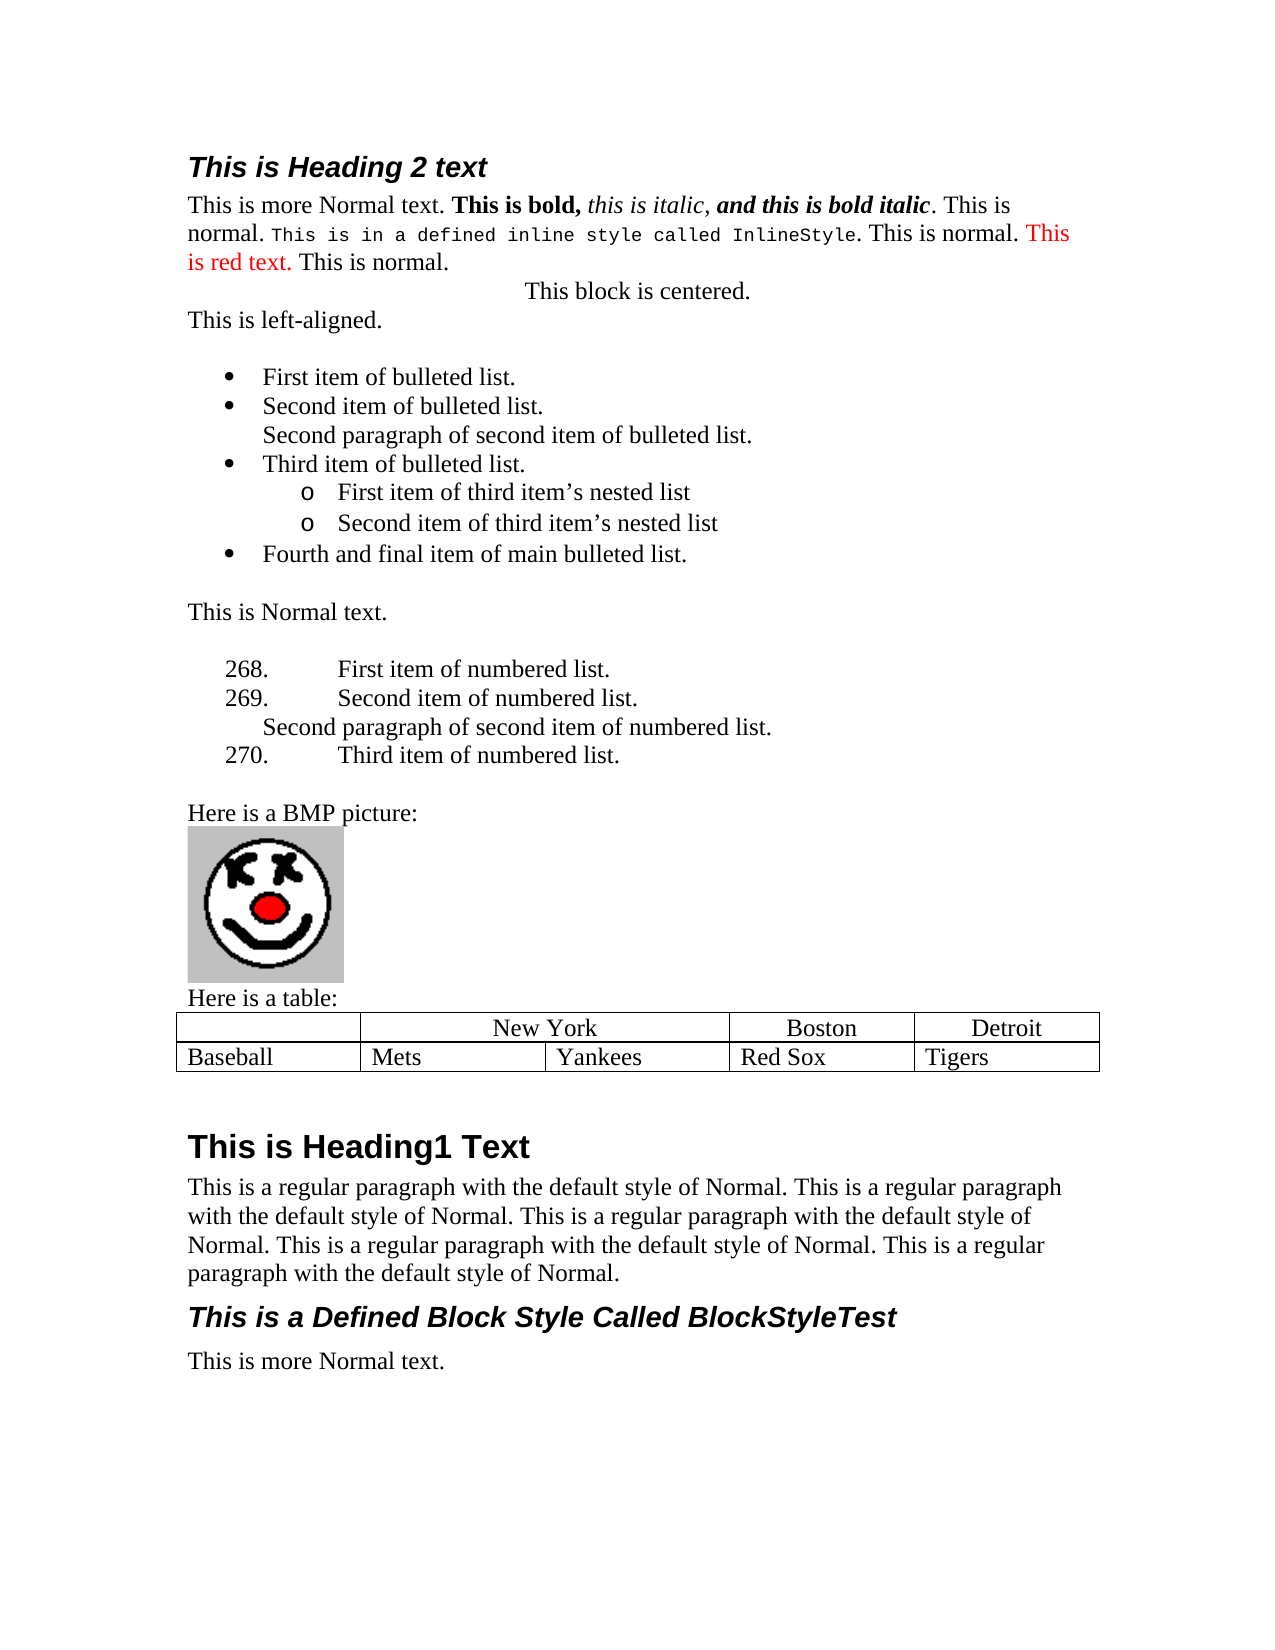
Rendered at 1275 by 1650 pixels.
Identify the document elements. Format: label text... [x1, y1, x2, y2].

picture [187, 826, 344, 983]
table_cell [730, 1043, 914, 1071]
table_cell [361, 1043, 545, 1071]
list Second item of third item’s nested list [300, 508, 1087, 539]
list Second item of numbered list. [225, 683, 1087, 712]
text Here is a BMP picture: [187, 798, 1087, 827]
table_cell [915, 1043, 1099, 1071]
text This is Normal text. [187, 597, 1087, 625]
list First item of numbered list. [225, 654, 1087, 683]
text Here is a table: [187, 983, 1087, 1012]
list Fourth and final item of main bulleted list. [225, 539, 1087, 568]
text Second paragraph of second item of bulleted list. [262, 420, 1087, 449]
list First item of bulleted list. [225, 362, 1087, 391]
list Third item of bulleted list. [225, 449, 1087, 477]
text This is more Normal text. This is bold, this is italic, and this is bold italic. This is normal. This is in a defined inline style called InlineStyle. This is normal. This is red text. This is normal. [187, 190, 1087, 276]
text Second paragraph of second item of numbered list. [262, 712, 1087, 740]
list Third item of numbered list. [225, 740, 1087, 769]
text This is a Defined Block Style Called BlockStyleTest [187, 1300, 1087, 1333]
text This is more Normal text. [187, 1346, 1087, 1374]
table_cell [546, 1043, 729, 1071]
subtitle This is Heading 2 text [187, 150, 1087, 183]
text This is left-aligned. [187, 305, 1087, 334]
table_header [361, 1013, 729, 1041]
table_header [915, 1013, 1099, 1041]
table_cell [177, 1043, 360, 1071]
list Second item of bulleted list. [225, 391, 1087, 420]
list First item of third item’s nested list [300, 477, 1087, 508]
subtitle This is Heading1 Text [187, 1128, 1087, 1166]
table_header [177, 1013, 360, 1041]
text This block is centered. [187, 276, 1087, 305]
text This is a regular paragraph with the default style of Normal. This is a regular paragraph with the default style of Normal. This is a regular paragraph with the default style of Normal. This is a regular paragraph with the default style of Normal. This is a regular paragraph with the default style of Normal. [187, 1172, 1087, 1287]
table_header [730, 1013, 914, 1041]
